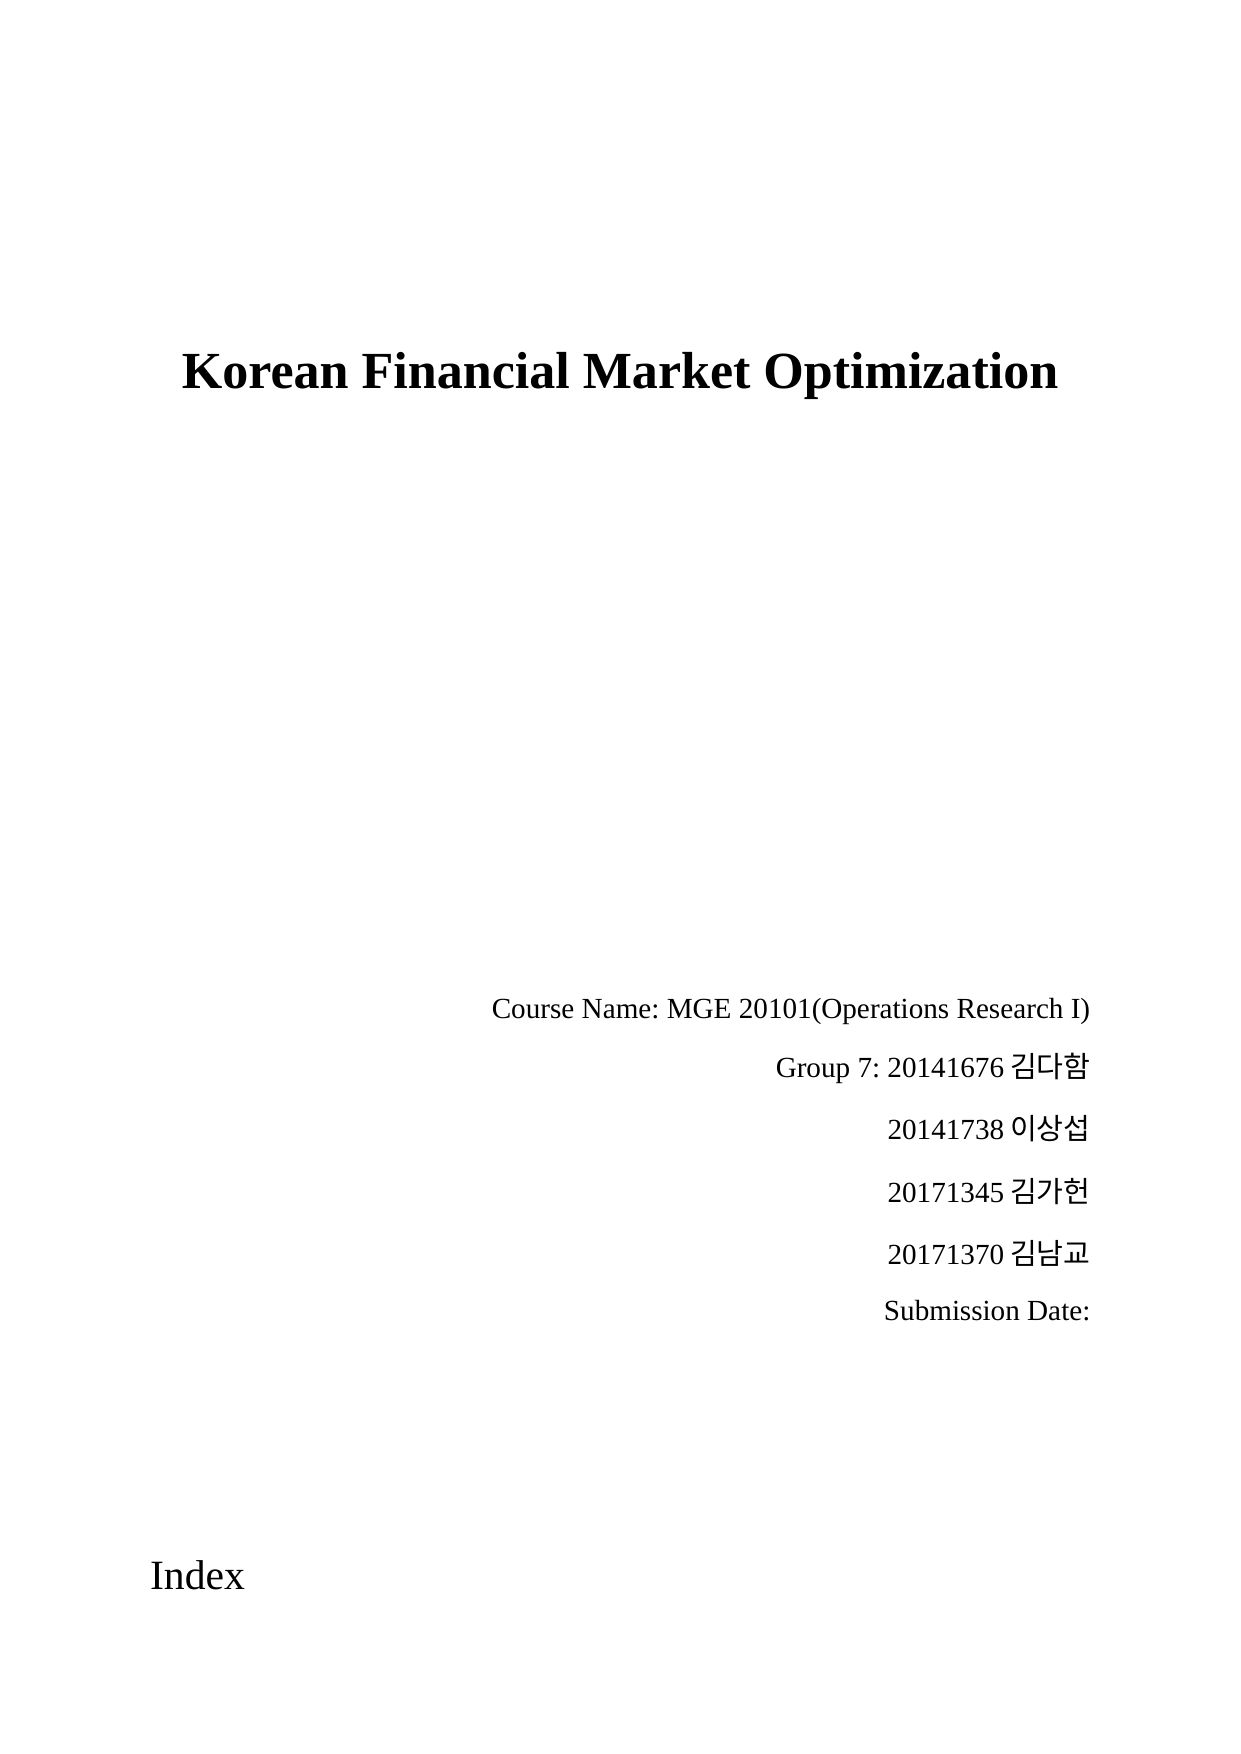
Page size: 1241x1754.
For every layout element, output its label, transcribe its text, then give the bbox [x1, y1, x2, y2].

text 20141738이상섭 [150, 1106, 1090, 1148]
text Group 7: 20141676김다함 [150, 1043, 1090, 1086]
text Korean Financial Market Optimization [150, 340, 1090, 400]
text Course Name: MGE 20101(Operations Research I) [150, 991, 1090, 1024]
text Index [150, 1551, 1090, 1598]
text Submission Date: [150, 1293, 1090, 1326]
text 20171345김가헌 [150, 1168, 1090, 1210]
text 20171370김남교 [150, 1230, 1090, 1273]
